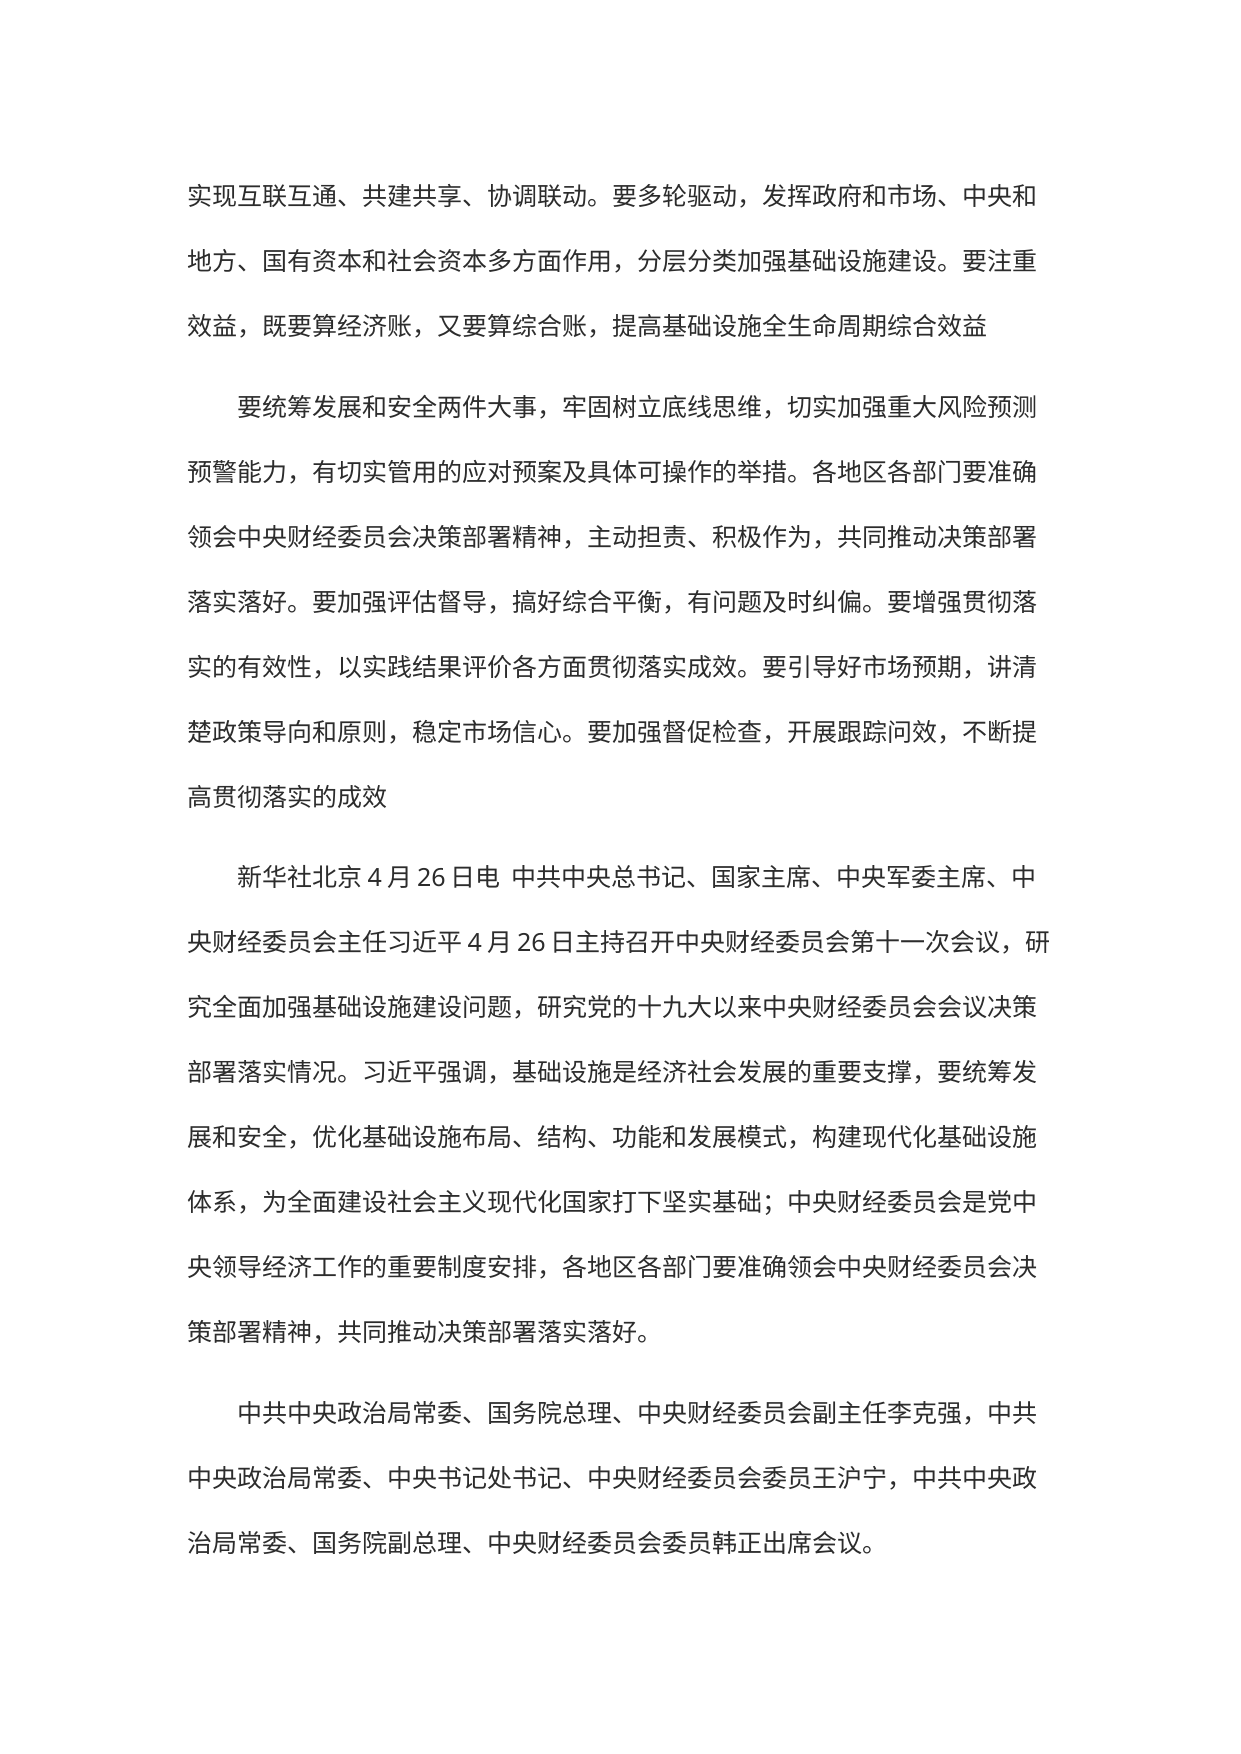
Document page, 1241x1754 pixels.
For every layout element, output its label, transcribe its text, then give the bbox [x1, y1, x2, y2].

text 新华社北京4月26日电 中共中央总书记、国家主席、中央军委主席、中央财经委员会主任习近平4月26日主持召开中央财经委员会第十一次会议，研究全面加强基础设施建设问题，研究党的十九大以来中央财经委员会会议决策部署落实情况。习近平强调，基础设施是经济社会发展的重要支撑，要统筹发展和安全，优化基础设施布局、结构、功能和发展模式，构建现代化基础设施体系，为全面建设社会主义现代化国家打下坚实基础；中央财经委员会是党中央领导经济工作的重要制度安排，各地区各部门要准确领会中央财经委员会决策部署精神，共同推动决策部署落实落好。 [187, 843, 1053, 1363]
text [187, 162, 1053, 357]
text 中共中央政治局常委、国务院总理、中央财经委员会副主任李克强，中共中央政治局常委、中央书记处书记、中央财经委员会委员王沪宁，中共中央政治局常委、国务院副总理、中央财经委员会委员韩正出席会议。 [187, 1379, 1053, 1574]
text 要统筹发展和安全两件大事，牢固树立底线思维，切实加强重大风险预测预警能力，有切实管用的应对预案及具体可操作的举措。各地区各部门要准确领会中央财经委员会决策部署精神，主动担责、积极作为，共同推动决策部署落实落好。要加强评估督导，搞好综合平衡，有问题及时纠偏。要增强贯彻落实的有效性，以实践结果评价各方面贯彻落实成效。要引导好市场预期，讲清楚政策导向和原则，稳定市场信心。要加强督促检查，开展跟踪问效，不断提高贯彻落实的成效 [187, 373, 1053, 828]
